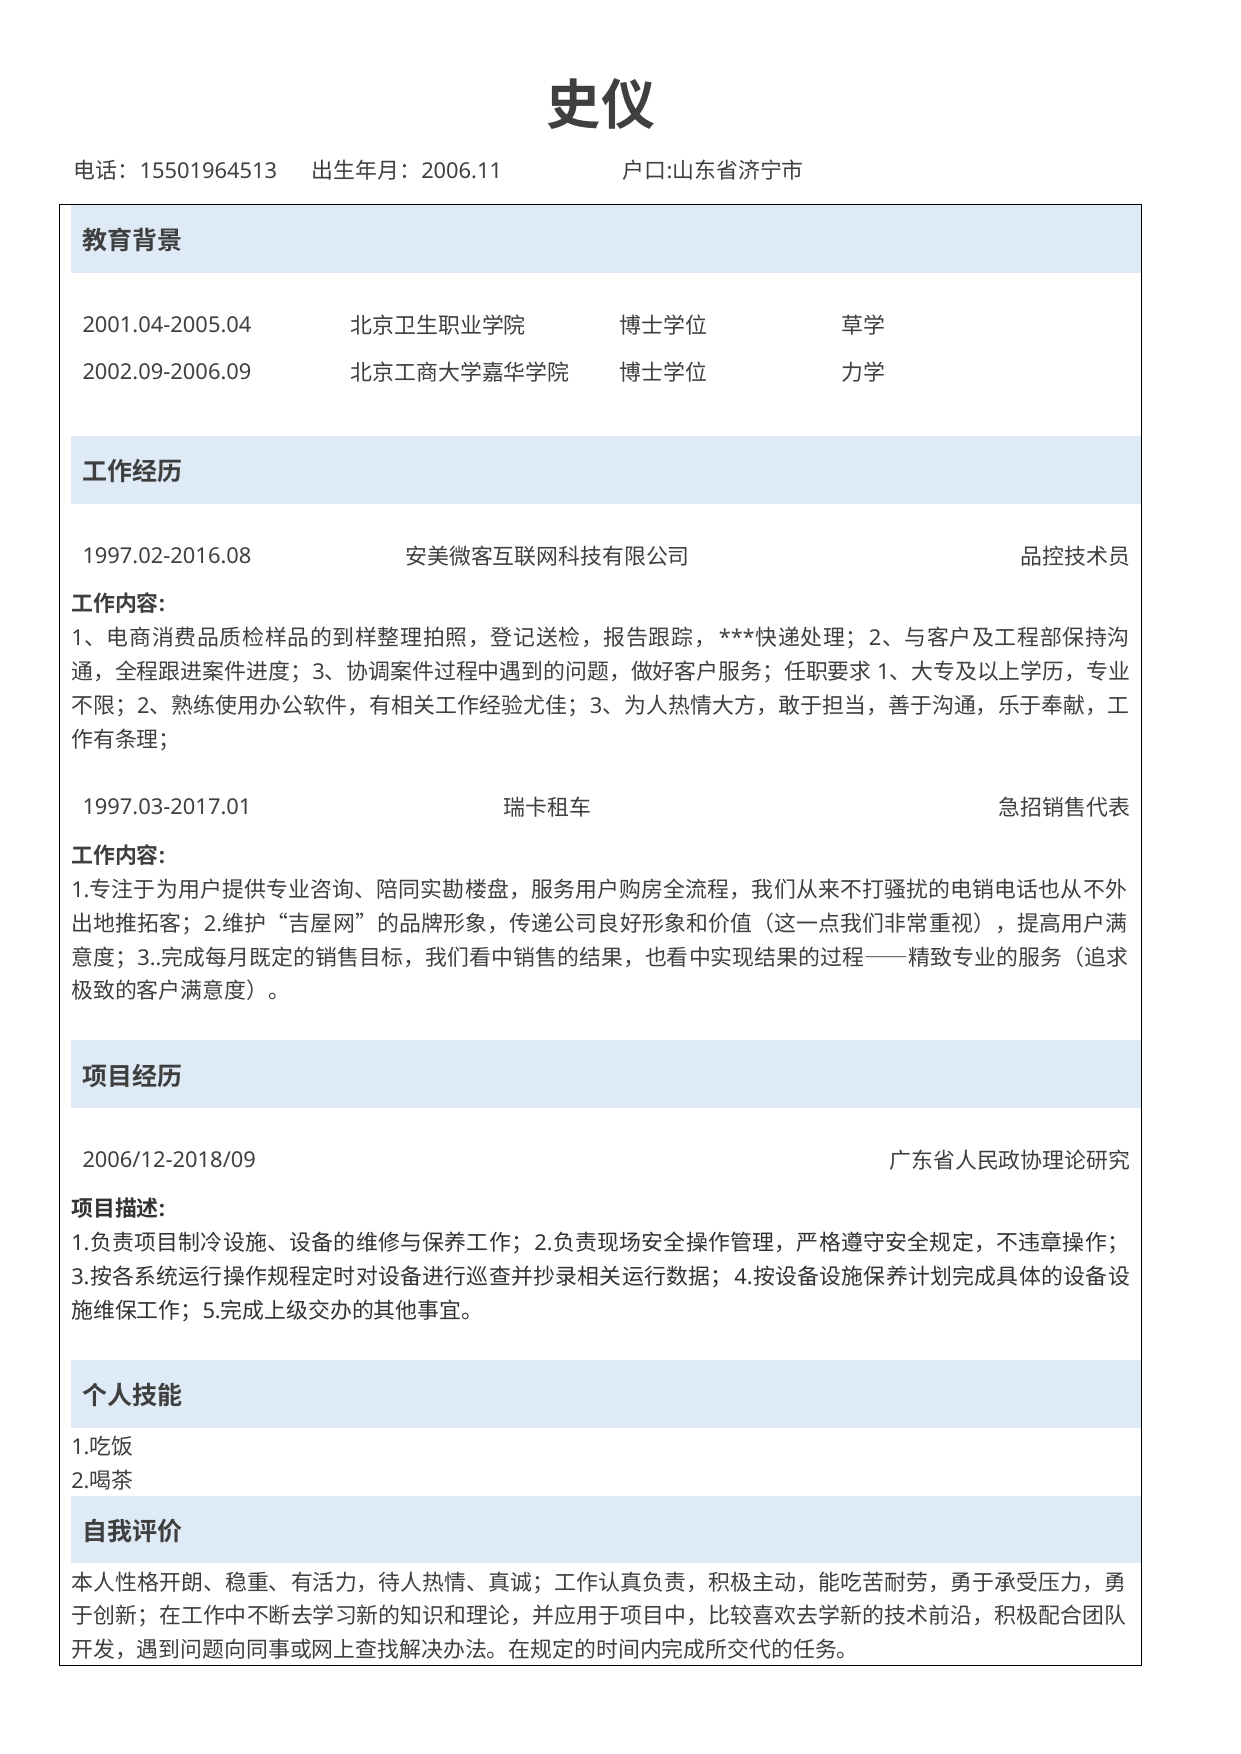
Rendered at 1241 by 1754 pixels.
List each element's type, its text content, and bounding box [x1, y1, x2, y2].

table_cell 户口:山东省济宁市 [611, 152, 1142, 204]
table_cell 出生年月：2006.11 [300, 152, 611, 204]
table_cell 电话：15501964513 [60, 152, 300, 204]
table_cell 工作内容: 1、电商消费品质检样品的到样整理拍照，登记送检，报告跟踪，***快递处理；2、与客户及工程部保持沟通，全程跟进案件进度；3、协调案件过程中遇到的问题，做好客户服务；任职要求1、大专及以上学历，专业不限；2、熟练使用办公软件，有相关工作经验尤佳；3、为人热情大方，敢于担当，善于沟通，乐于奉献，工作有条理； 工作内容: 1.专注于为用户提供专业咨询、陪同实勘楼盘，服务用户购房全流程，我们从来不打骚扰的电销电话也从不外出地推拓客；2.维护“吉屋网”的品牌形象，传递公司良好形象和价值（这一点我们非常重视），提高用户满意度；3..完成每月既定的销售目标，我们看中销售的结果，也看中实现结果的过程——精致专业的服务（追求极致的客户满意度）。 项目描述: 1.负责项目制冷设施、设备的维修与保养工作；2.负责现场安全操作管理，严格遵守安全规定，不违章操作；3.按各系统运行操作规程定时对设备进行巡查并抄录相关运行数据；4.按设备设施保养计划完成具体的设备设施维保工作；5.完成上级交办的其他事宜。 1.吃饭 2.喝茶 本人性格开朗、稳重、有活力，待人热情、真诚；工作认真负责，积极主动，能吃苦耐劳，勇于承受压力，勇于创新；在工作中不断去学习新的知识和理论，并应用于项目中，比较喜欢去学新的技术前沿，积极配合团队开发，遇到问题向同事或网上查找解决办法。在规定的时间内完成所交代的任务。 [60, 205, 1141, 1665]
table_header 史仪 [60, 50, 1142, 152]
